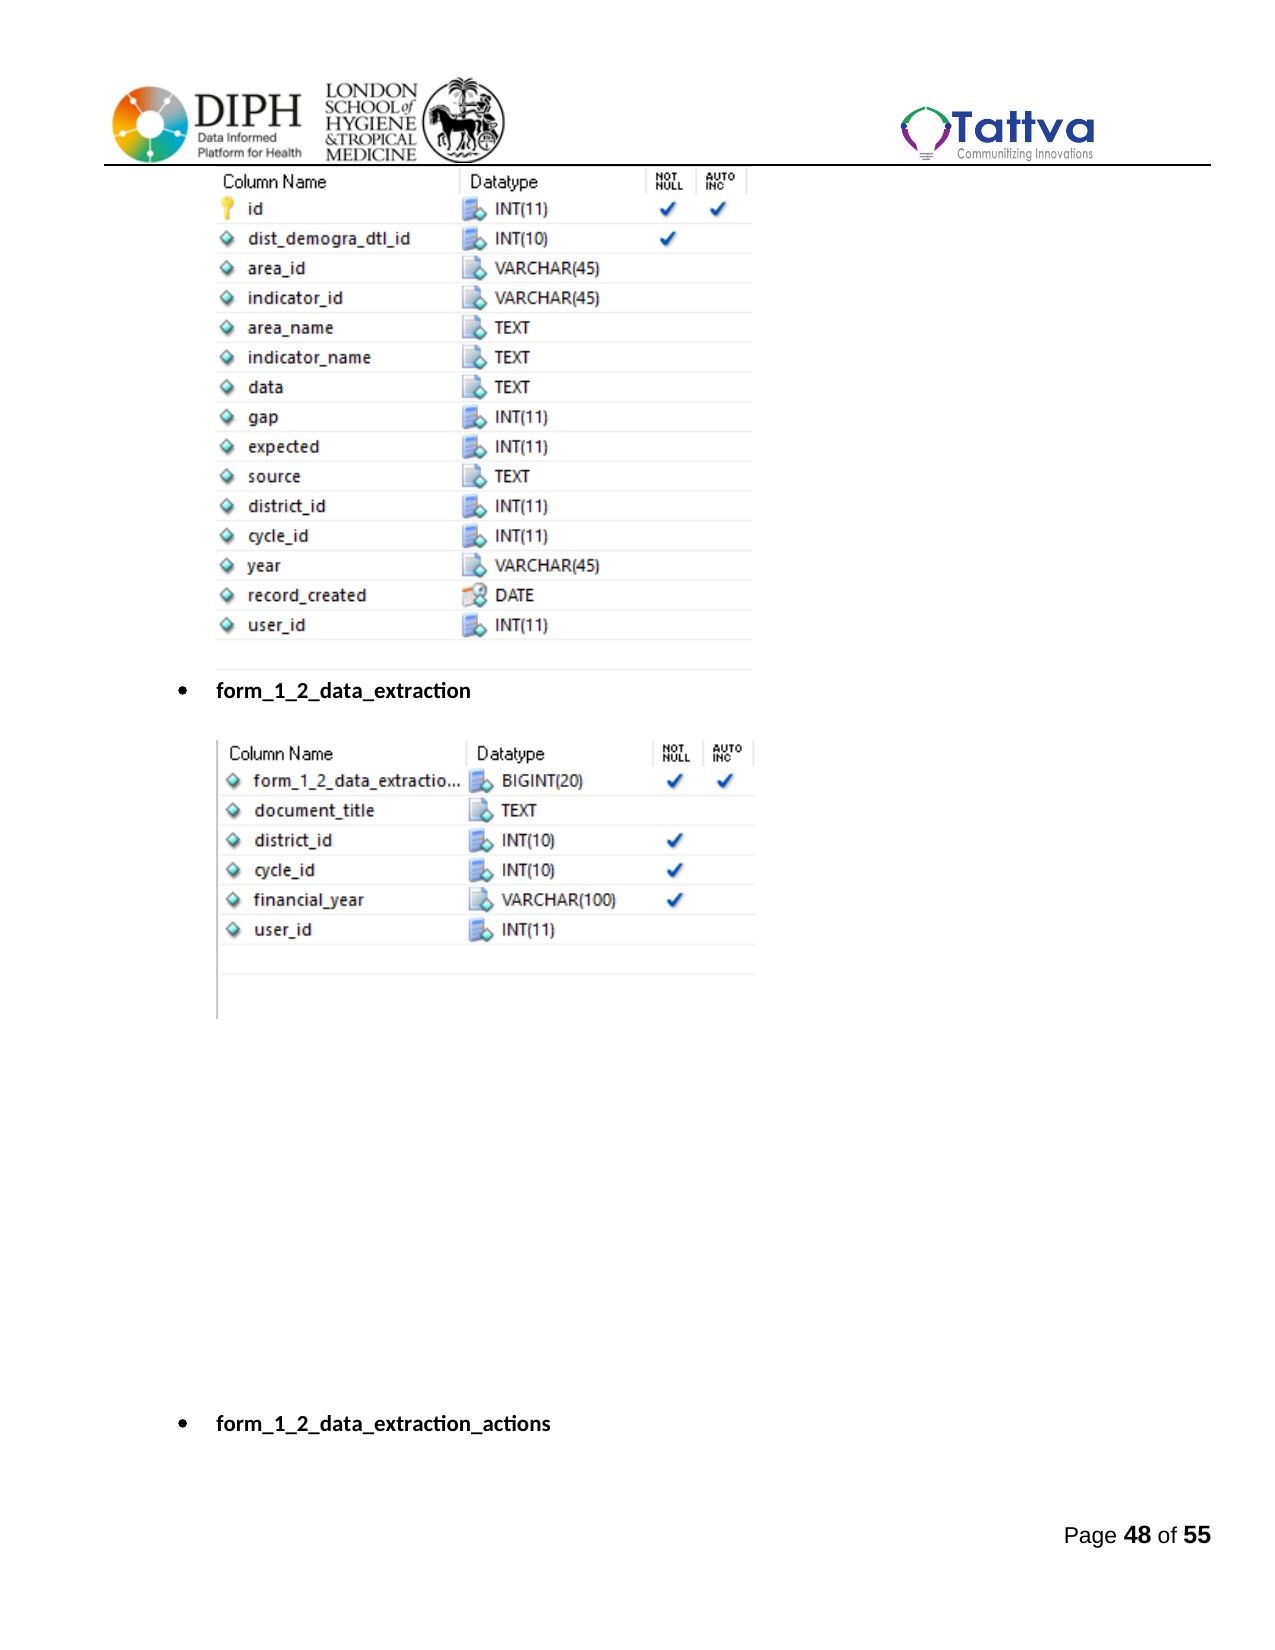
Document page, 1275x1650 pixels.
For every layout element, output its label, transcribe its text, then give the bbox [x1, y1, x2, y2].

picture [216, 740, 755, 1019]
picture [900, 106, 1097, 163]
picture [317, 75, 512, 163]
list form_1_2_data_extraction [178, 676, 1211, 704]
picture [216, 166, 752, 672]
list form_1_2_data_extraction_actions [178, 1409, 1211, 1437]
picture [103, 86, 310, 163]
